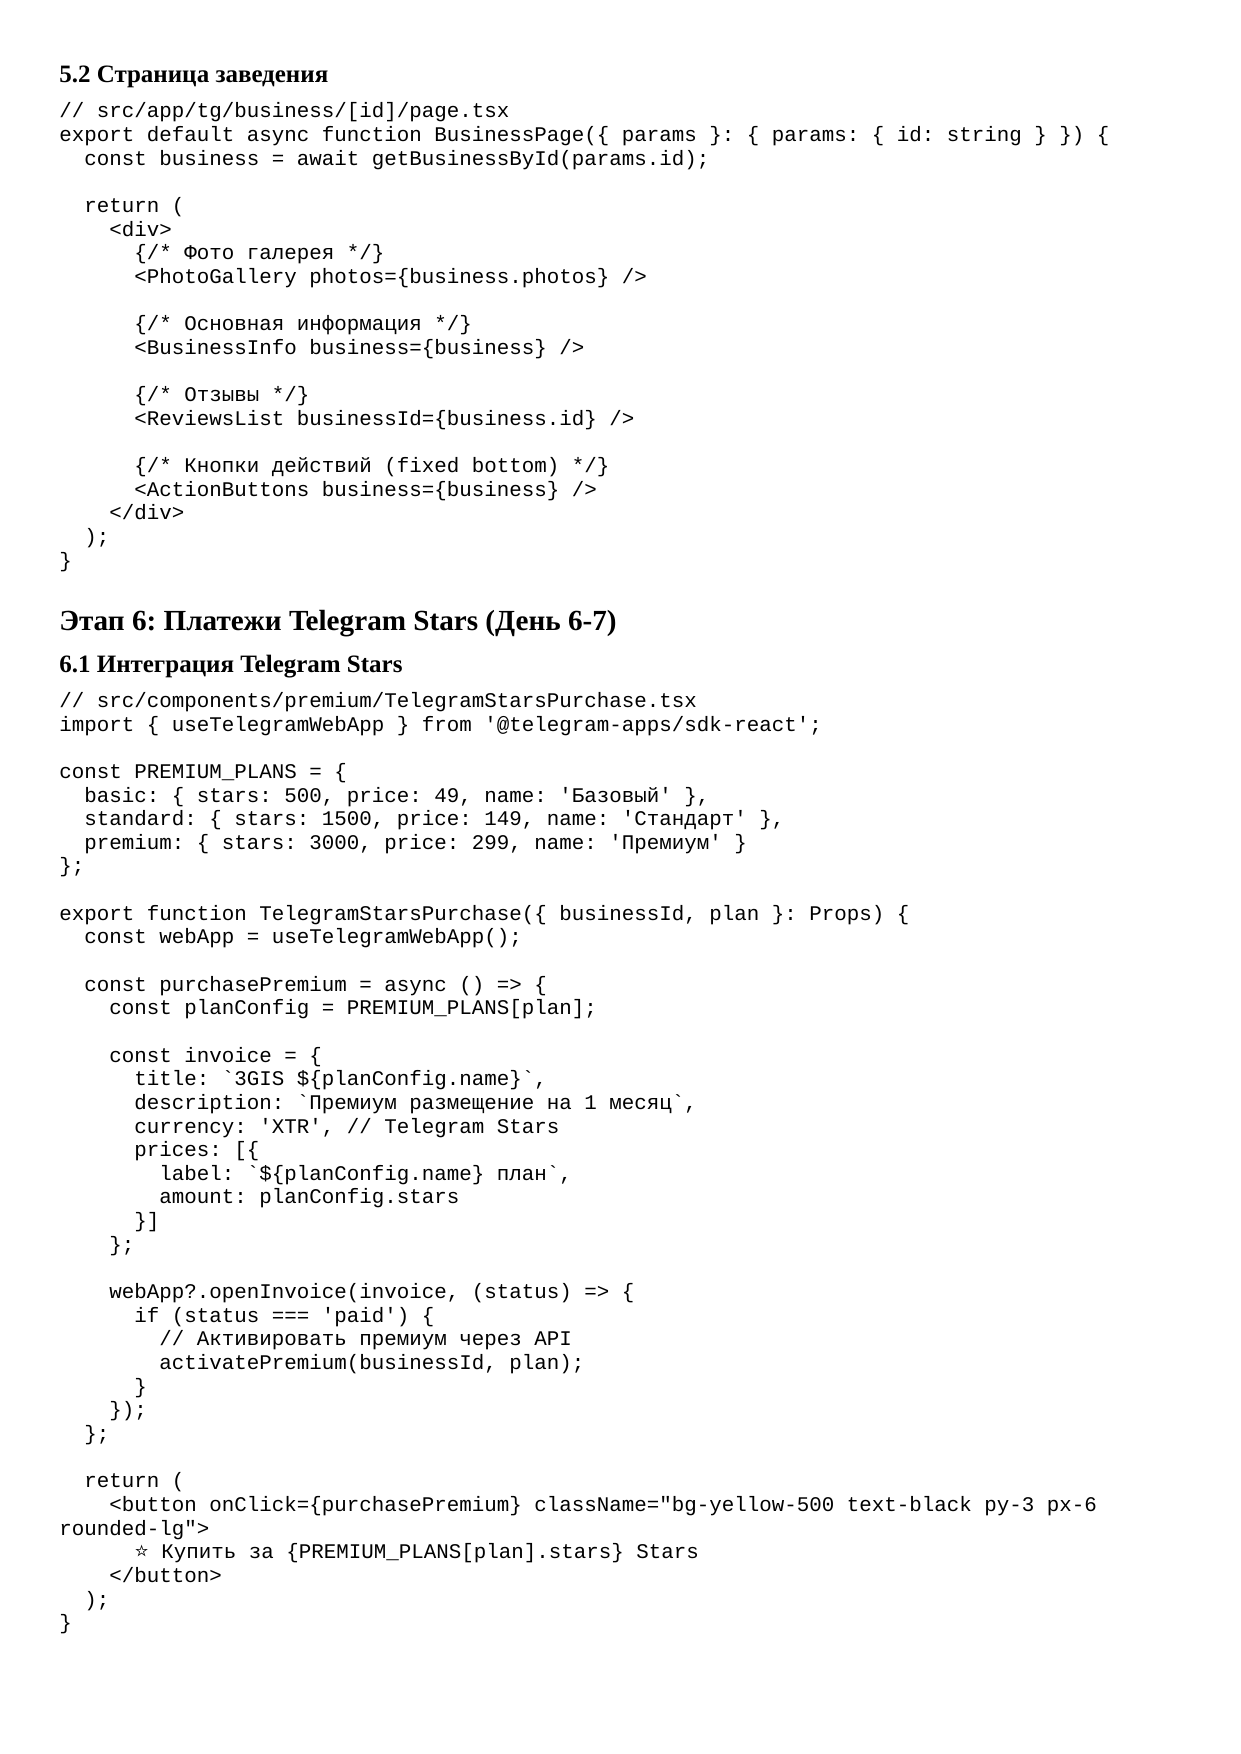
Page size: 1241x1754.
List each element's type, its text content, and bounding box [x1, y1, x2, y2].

text }); [59, 1399, 1181, 1423]
text // src/components/premium/TelegramStarsPurchase.tsx [59, 690, 1181, 714]
text import { useTelegramWebApp } from '@telegram-apps/sdk-react'; [59, 714, 1181, 737]
text const purchasePremium = async () => { [59, 974, 1181, 997]
text if (status === 'paid') { [59, 1305, 1181, 1328]
text }; [59, 856, 1181, 879]
text premium: { stars: 3000, price: 299, name: 'Премиум' } [59, 832, 1181, 856]
text // Активировать премиум через API [59, 1328, 1181, 1352]
text const invoice = { [59, 1045, 1181, 1068]
text </button> [59, 1565, 1181, 1588]
text label: `${planConfig.name} план`, [59, 1163, 1181, 1187]
text webApp?.openInvoice(invoice, (status) => { [59, 1281, 1181, 1305]
text export default async function BusinessPage({ params }: { params: { id: string } }) { [59, 124, 1181, 148]
text const planConfig = PREMIUM_PLANS[plan]; [59, 997, 1181, 1021]
subtitle 6.1 Интеграция Telegram Stars [59, 649, 1181, 677]
text {/* Основная информация */} [59, 313, 1181, 337]
text {/* Фото галерея */} [59, 242, 1181, 266]
text currency: 'XTR', // Telegram Stars [59, 1116, 1181, 1139]
text return ( [59, 1470, 1181, 1494]
text amount: planConfig.stars [59, 1187, 1181, 1210]
text <BusinessInfo business={business} /> [59, 337, 1181, 360]
text }] [59, 1210, 1181, 1234]
text <ActionButtons business={business} /> [59, 479, 1181, 502]
text <PhotoGallery photos={business.photos} /> [59, 266, 1181, 289]
text description: `Премиум размещение на 1 месяц`, [59, 1092, 1181, 1116]
text </div> [59, 502, 1181, 526]
text activatePremium(businessId, plan); [59, 1352, 1181, 1376]
text prices: [{ [59, 1139, 1181, 1163]
text <div> [59, 218, 1181, 242]
subtitle 5.2 Страница заведения [59, 59, 1181, 88]
text <button onClick={purchasePremium} className="bg-yellow-500 text-black py-3 px-6 rounded-lg"> [59, 1494, 1181, 1541]
text export function TelegramStarsPurchase({ businessId, plan }: Props) { [59, 903, 1181, 926]
text }; [59, 1234, 1181, 1257]
text {/* Отзывы */} [59, 384, 1181, 408]
text {/* Кнопки действий (fixed bottom) */} [59, 455, 1181, 479]
text const PREMIUM_PLANS = { [59, 761, 1181, 784]
text // src/app/tg/business/[id]/page.tsx [59, 100, 1181, 124]
text } [59, 1376, 1181, 1399]
text return ( [59, 195, 1181, 218]
text ⭐ Купить за {PREMIUM_PLANS[plan].stars} Stars [59, 1541, 1181, 1565]
text title: `3GIS ${planConfig.name}`, [59, 1068, 1181, 1092]
text const webApp = useTelegramWebApp(); [59, 926, 1181, 950]
text <ReviewsList businessId={business.id} /> [59, 408, 1181, 431]
text } [59, 1612, 1181, 1636]
text } [59, 549, 1181, 573]
text basic: { stars: 500, price: 49, name: 'Базовый' }, [59, 784, 1181, 808]
text }; [59, 1423, 1181, 1447]
subtitle Этап 6: Платежи Telegram Stars (День 6-7) [59, 603, 1181, 636]
text ); [59, 526, 1181, 549]
text const business = await getBusinessById(params.id); [59, 148, 1181, 171]
text standard: { stars: 1500, price: 149, name: 'Стандарт' }, [59, 808, 1181, 832]
text ); [59, 1588, 1181, 1612]
